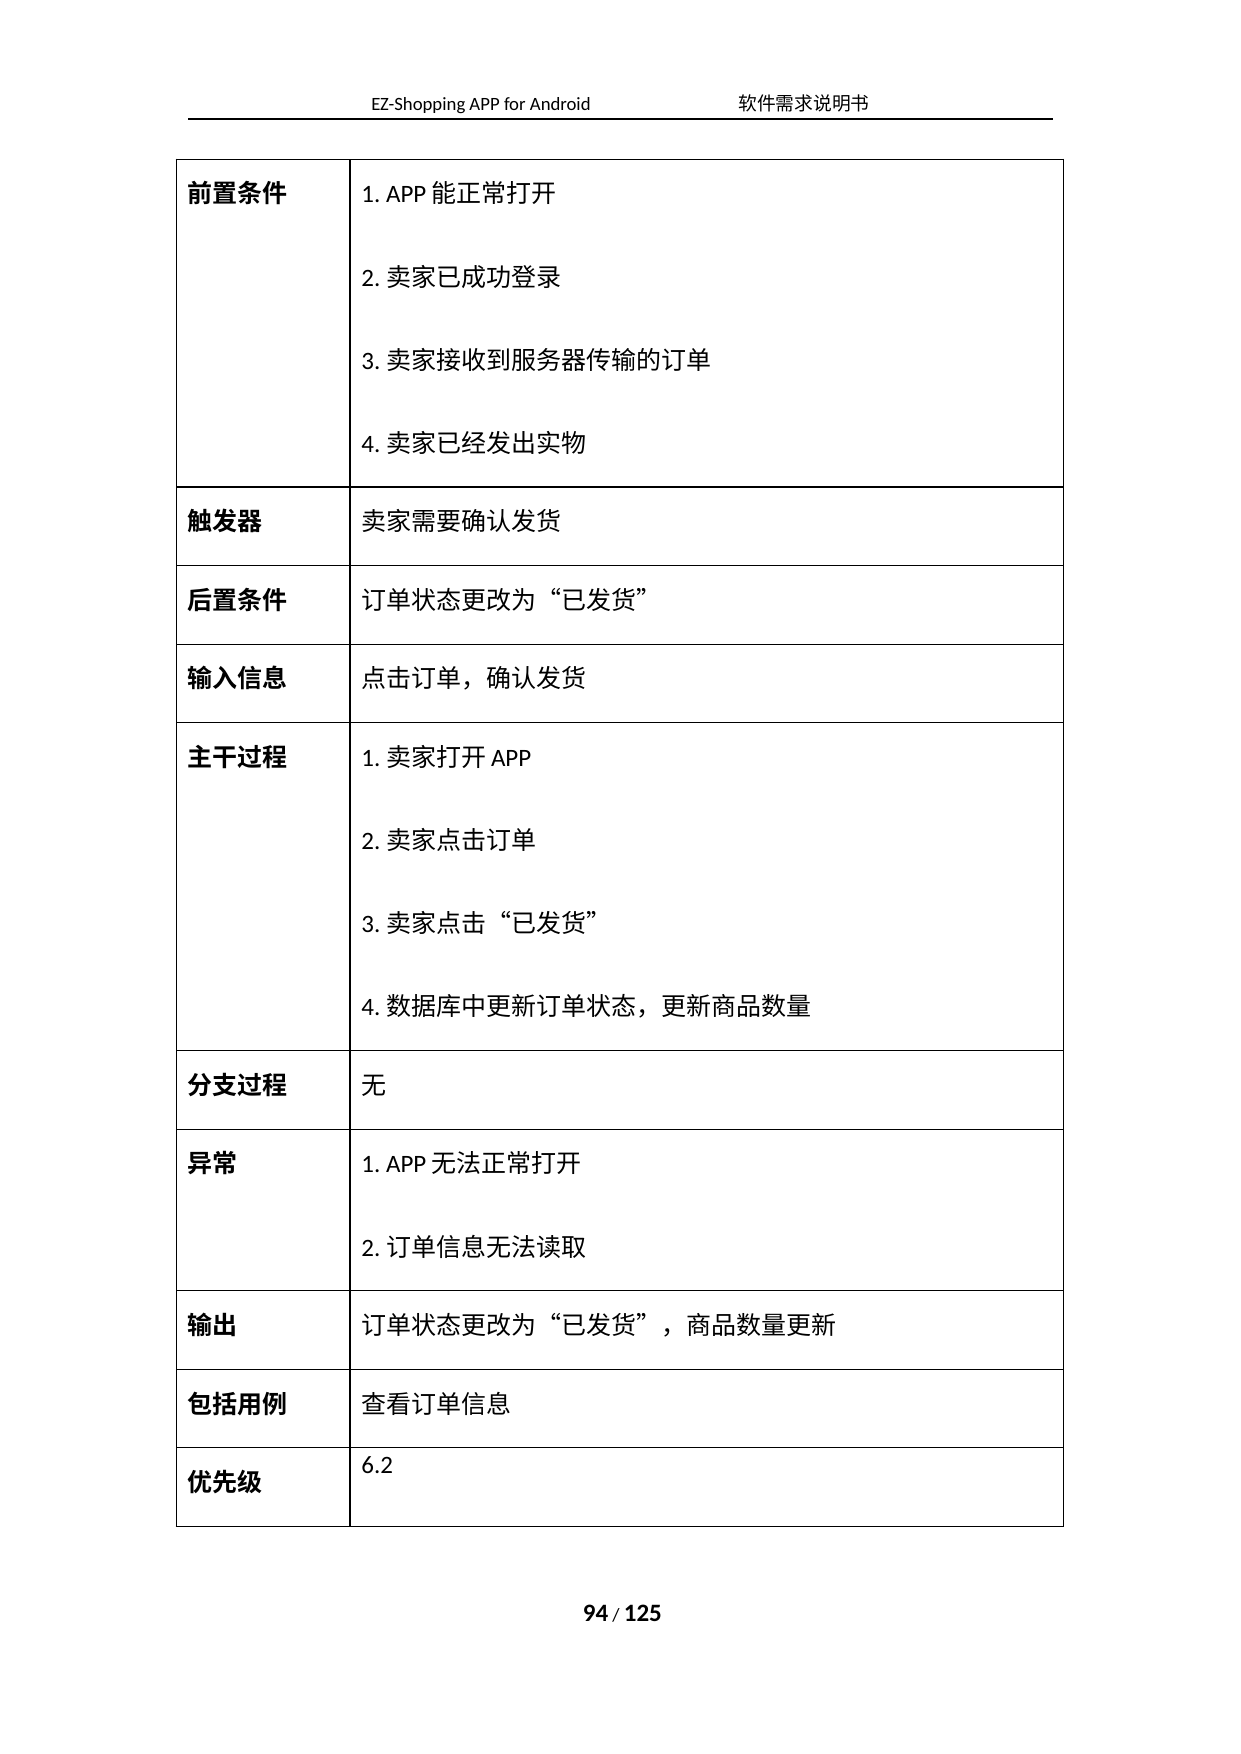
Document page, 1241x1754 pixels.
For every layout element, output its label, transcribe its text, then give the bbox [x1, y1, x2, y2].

table_cell 1. 卖家打开APP 2. 卖家点击订单 3. 卖家点击“已发货” 4. 数据库中更新订单状态，更新商品数量 [351, 723, 1063, 1050]
table_cell 卖家需要确认发货 [351, 488, 1063, 565]
table_cell 主干过程 [177, 723, 349, 1050]
table_cell 前置条件 [177, 160, 349, 486]
table_cell 后置条件 [177, 566, 349, 643]
table_cell 无 [351, 1051, 1063, 1128]
table_cell 点击订单，确认发货 [351, 645, 1063, 722]
table_cell 订单状态更改为“已发货”，商品数量更新 [351, 1291, 1063, 1369]
table_cell 6.2 [351, 1448, 1063, 1526]
table_cell 查看订单信息 [351, 1370, 1063, 1447]
table_cell 输入信息 [177, 645, 349, 722]
table_cell 包括用例 [177, 1370, 349, 1447]
table_cell 输出 [177, 1291, 349, 1369]
table_cell 分支过程 [177, 1051, 349, 1128]
table_cell 优先级 [177, 1448, 349, 1526]
table_cell 1. APP能正常打开 2. 卖家已成功登录 3. 卖家接收到服务器传输的订单 4. 卖家已经发出实物 [351, 160, 1063, 486]
table_cell 异常 [177, 1130, 349, 1290]
table_cell 触发器 [177, 488, 349, 565]
table_cell 1. APP无法正常打开 2. 订单信息无法读取 [351, 1130, 1063, 1290]
table_cell 订单状态更改为“已发货” [351, 566, 1063, 643]
